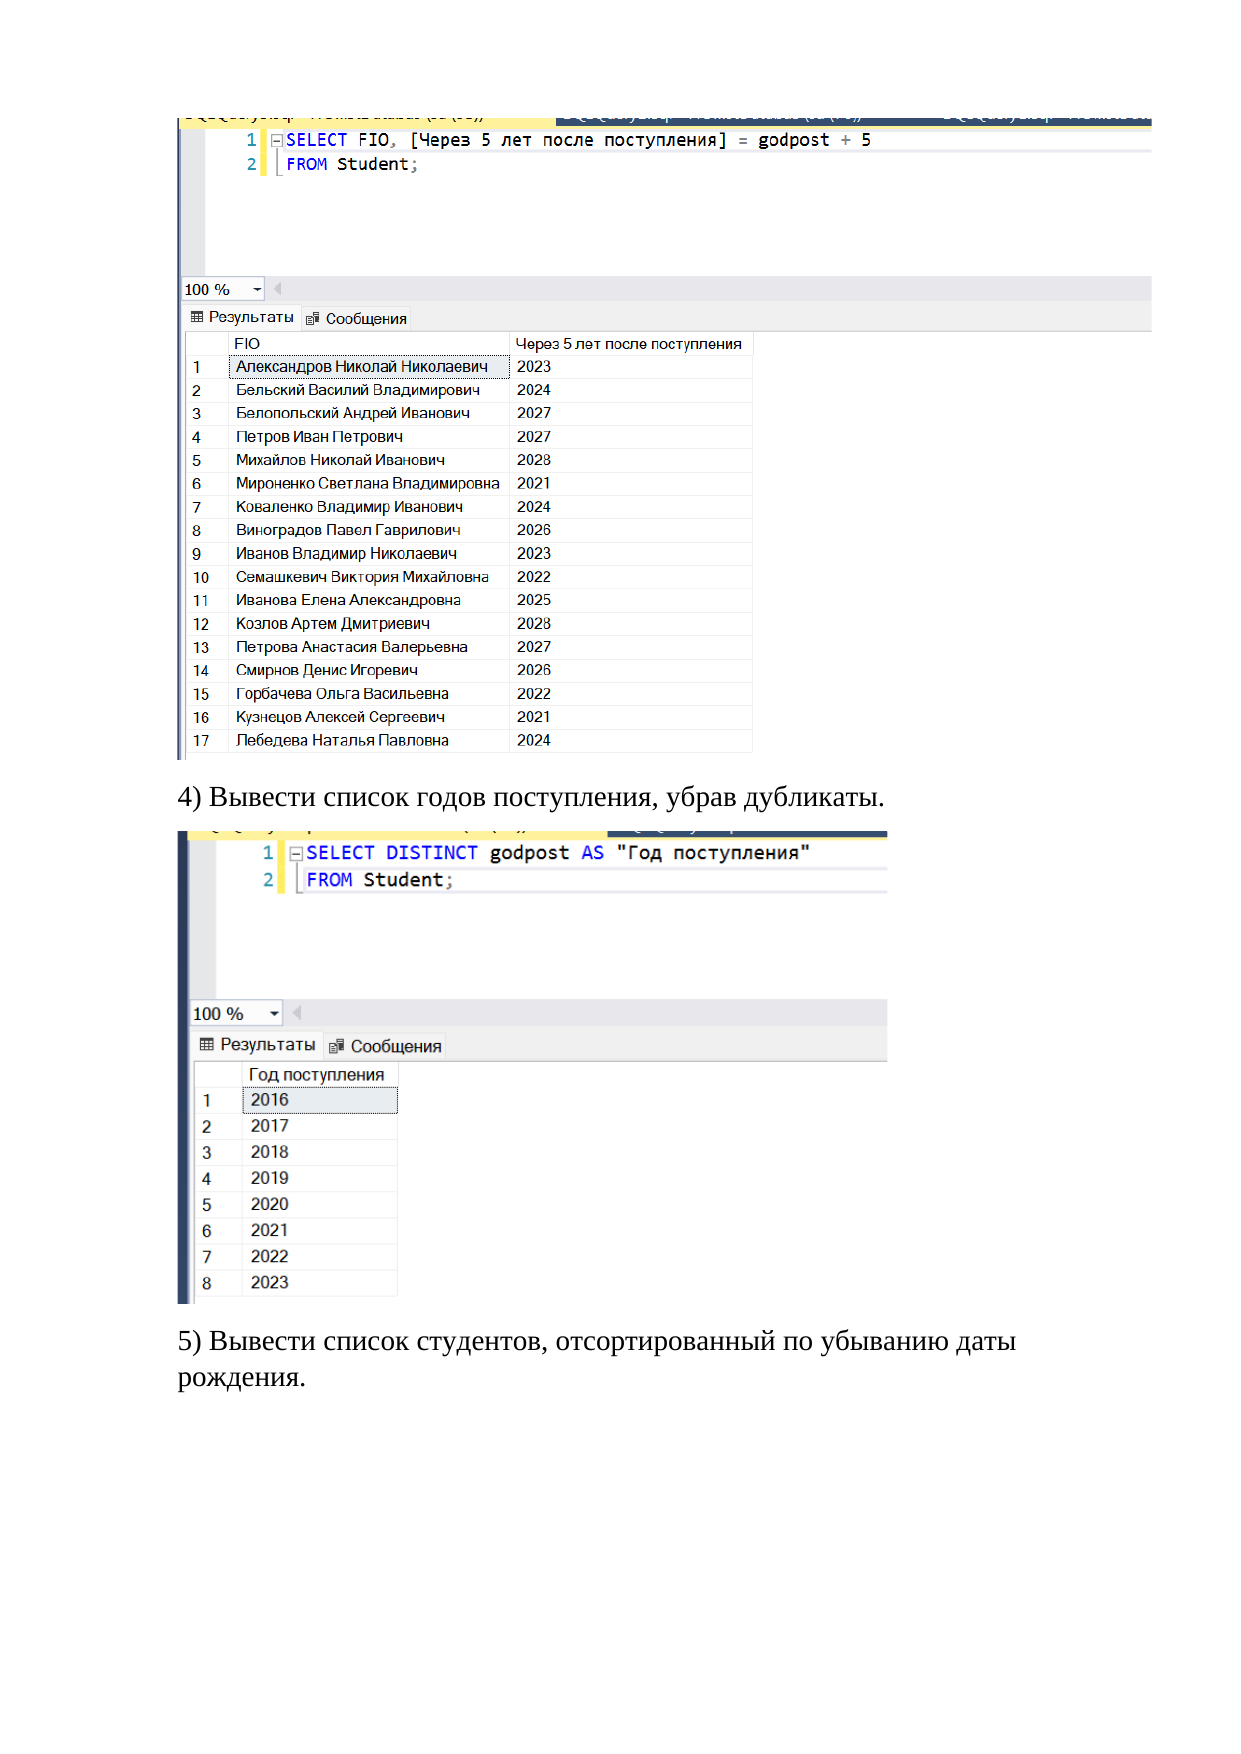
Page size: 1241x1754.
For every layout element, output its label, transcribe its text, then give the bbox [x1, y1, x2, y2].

picture [177, 118, 1152, 760]
text 5) Вывести список студентов, отсортированный по убыванию даты рождения. [177, 1323, 1152, 1392]
picture [177, 831, 888, 1304]
text 4) Вывести список годов поступления, убрав дубликаты. [177, 779, 1152, 812]
